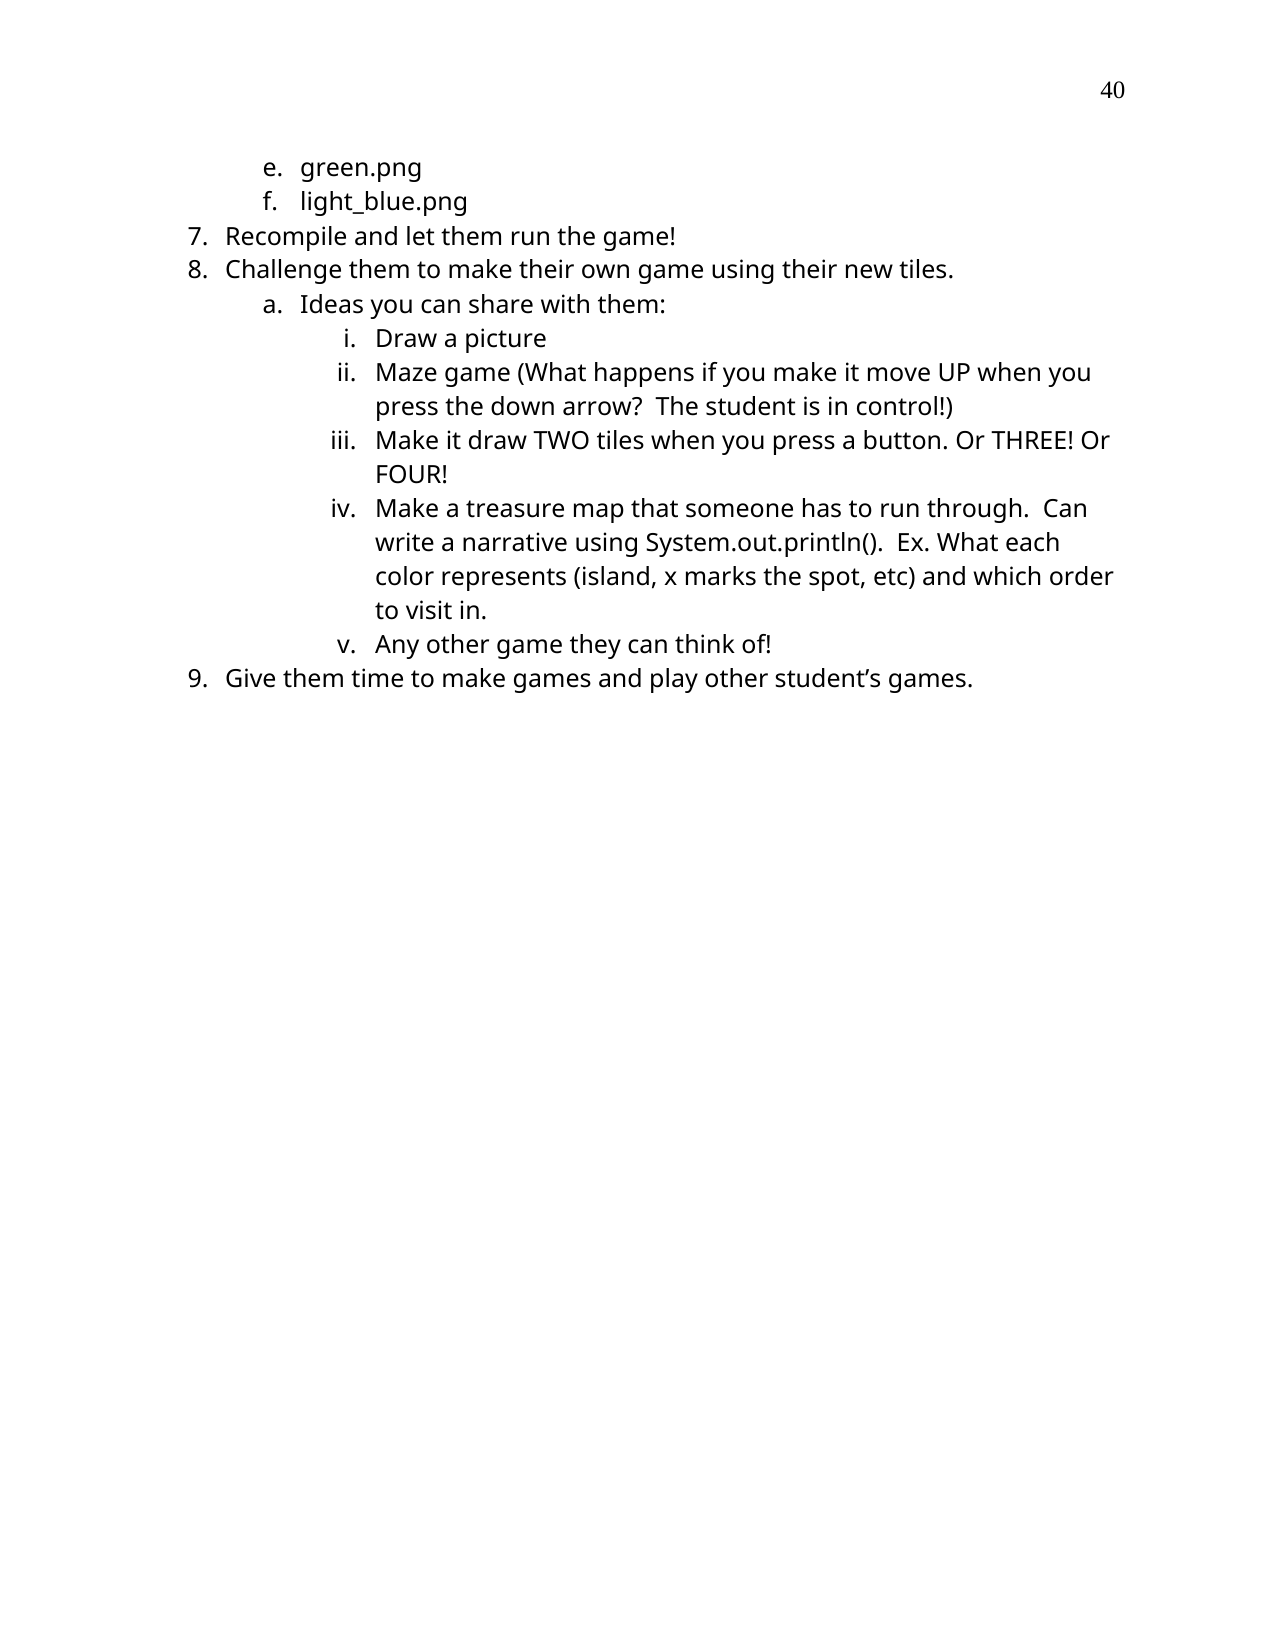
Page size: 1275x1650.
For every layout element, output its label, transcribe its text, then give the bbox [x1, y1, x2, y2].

list green.png [262, 150, 1125, 184]
list light_blue.png [262, 184, 1125, 218]
list Maze game (What happens if you make it move UP when you press the down arrow? The student is in control!) [356, 354, 1125, 422]
list Give them time to make games and play other student’s games. [187, 661, 1125, 695]
list Any other game they can think of! [356, 627, 1125, 661]
list Challenge them to make their own game using their new tiles. [187, 252, 1125, 286]
list Ideas you can share with them: [262, 286, 1125, 320]
list Draw a picture [356, 320, 1125, 354]
list Recompile and let them run the game! [187, 218, 1125, 252]
list Make it draw TWO tiles when you press a button. Or THREE! Or FOUR! [356, 422, 1125, 491]
list Make a treasure map that someone has to run through. Can write a narrative using System.out.println(). Ex. What each color represents (island, x marks the spot, etc) and which order to visit in. [356, 491, 1125, 627]
